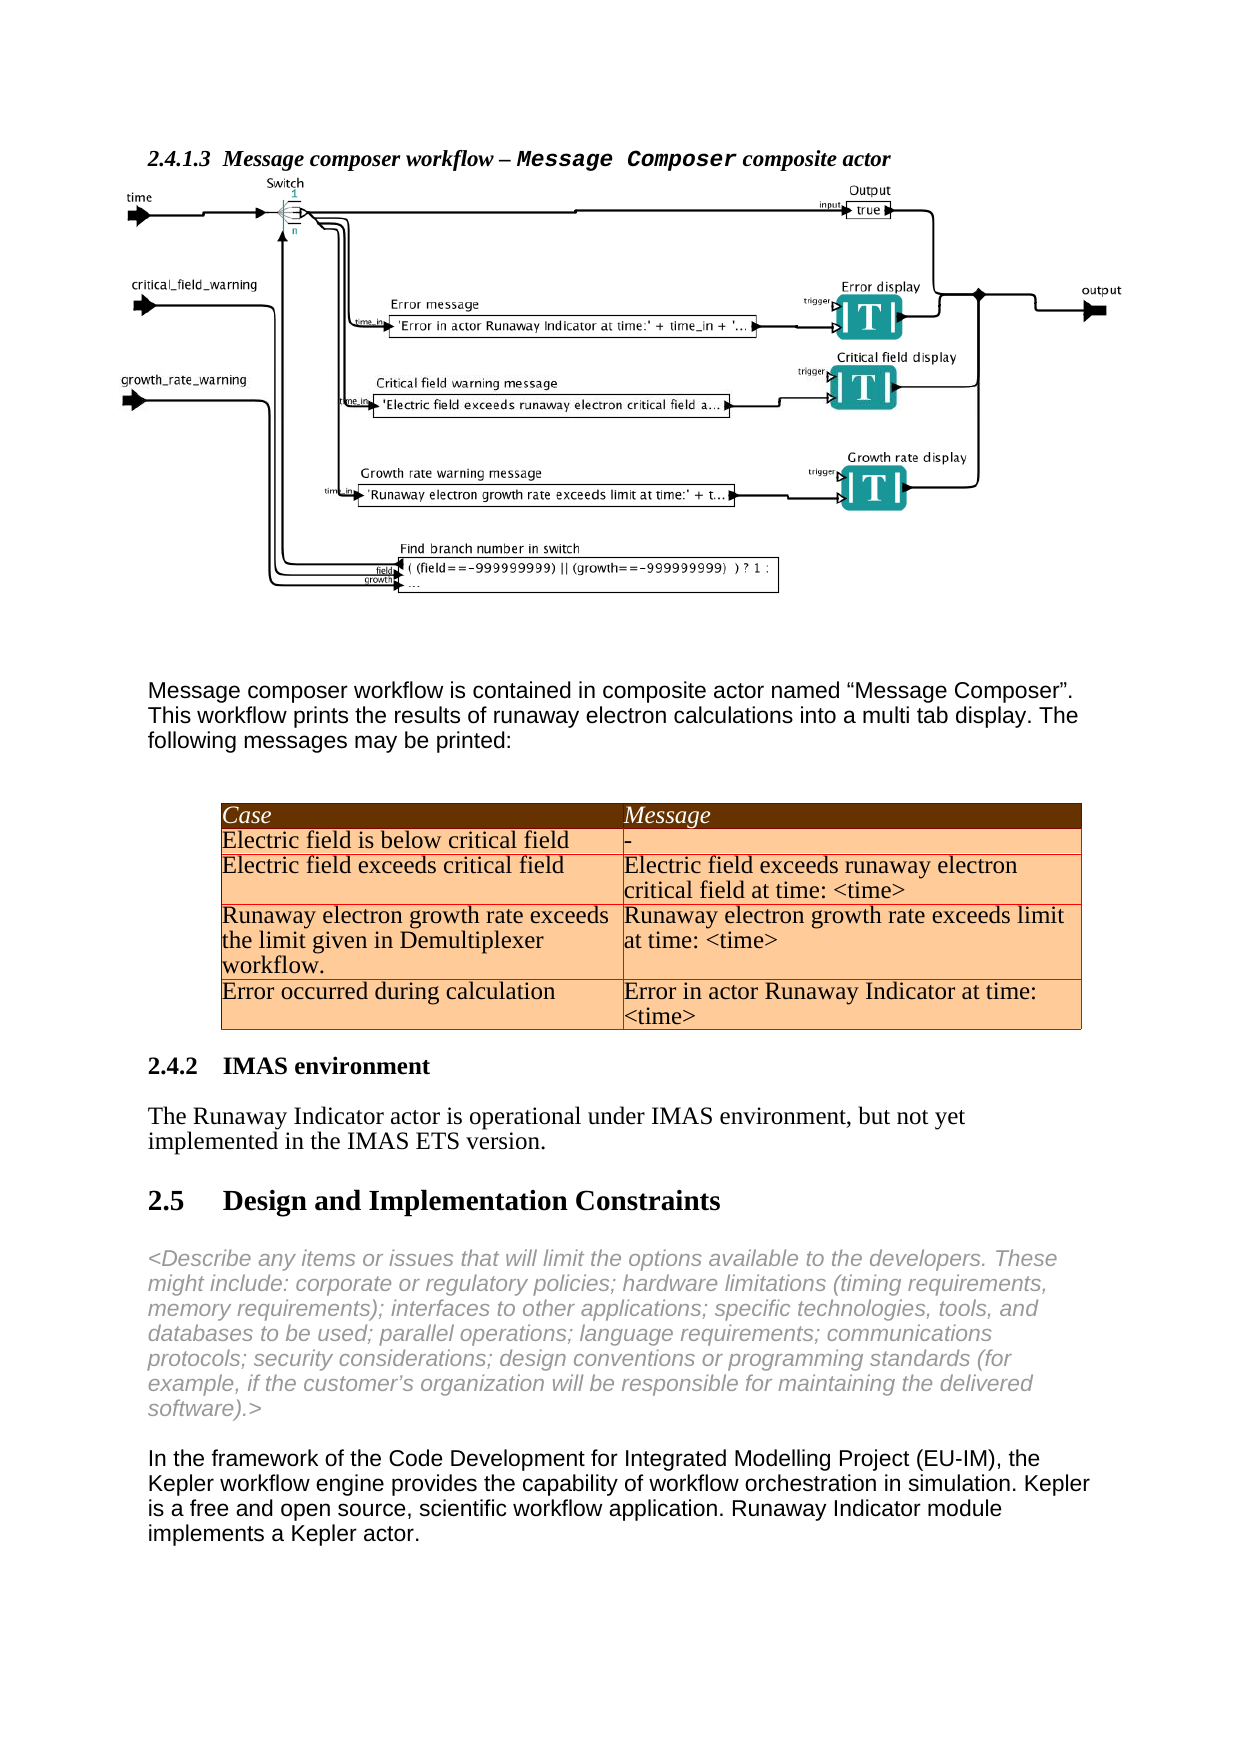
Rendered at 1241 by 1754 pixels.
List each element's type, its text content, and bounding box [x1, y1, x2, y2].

table_cell Runaway electron growth rate exceeds the limit given in Demultiplexer workflow. [222, 905, 623, 979]
subtitle Message composer workflow – Message Composer composite actor [148, 148, 1093, 171]
text Message composer workflow is contained in composite actor named “Message Composer”. This workflow prints the results of runaway electron calculations into a multi tab display. The following messages may be printed: [148, 678, 1093, 753]
table_cell Electric field exceeds runaway electron critical field at time: <time> [624, 855, 1081, 904]
table_cell Electric field exceeds critical field [222, 855, 623, 904]
text <Describe any items or issues that will limit the options available to the developers. These might include: corporate or regulatory policies; hardware limitations (timing requirements, memory requirements); interfaces to other applications; specific technologies, tools, and databases to be used; parallel operations; language requirements; communications protocols; security considerations; design conventions or programming standards (for example, if the customer’s organization will be responsible for maintaining the delivered software).> [148, 1246, 1093, 1421]
subtitle Design and Implementation Constraints [148, 1183, 1093, 1217]
table_cell Error occurred during calculation [222, 980, 623, 1029]
text The Runaway Indicator actor is operational under IMAS environment, but not yet implemented in the IMAS ETS version. [148, 1104, 1093, 1154]
text In the framework of the Code Development for Integrated Modelling Project (EU-IM), the Kepler workflow engine provides the capability of workflow orchestration in simulation. Kepler is a free and open source, scientific workflow application. Runaway Indicator module implements a Kepler actor. [148, 1446, 1093, 1546]
picture [117, 176, 1123, 597]
table_cell Error in actor Runaway Indicator at time: <time> [624, 980, 1081, 1029]
table_header Message [624, 804, 1081, 828]
table_header Case [222, 804, 623, 828]
table_cell Electric field is below critical field [222, 829, 623, 853]
table_cell - [624, 829, 1081, 853]
table_cell Runaway electron growth rate exceeds limit at time: <time> [624, 905, 1081, 979]
subtitle IMAS environment [148, 1054, 1093, 1079]
